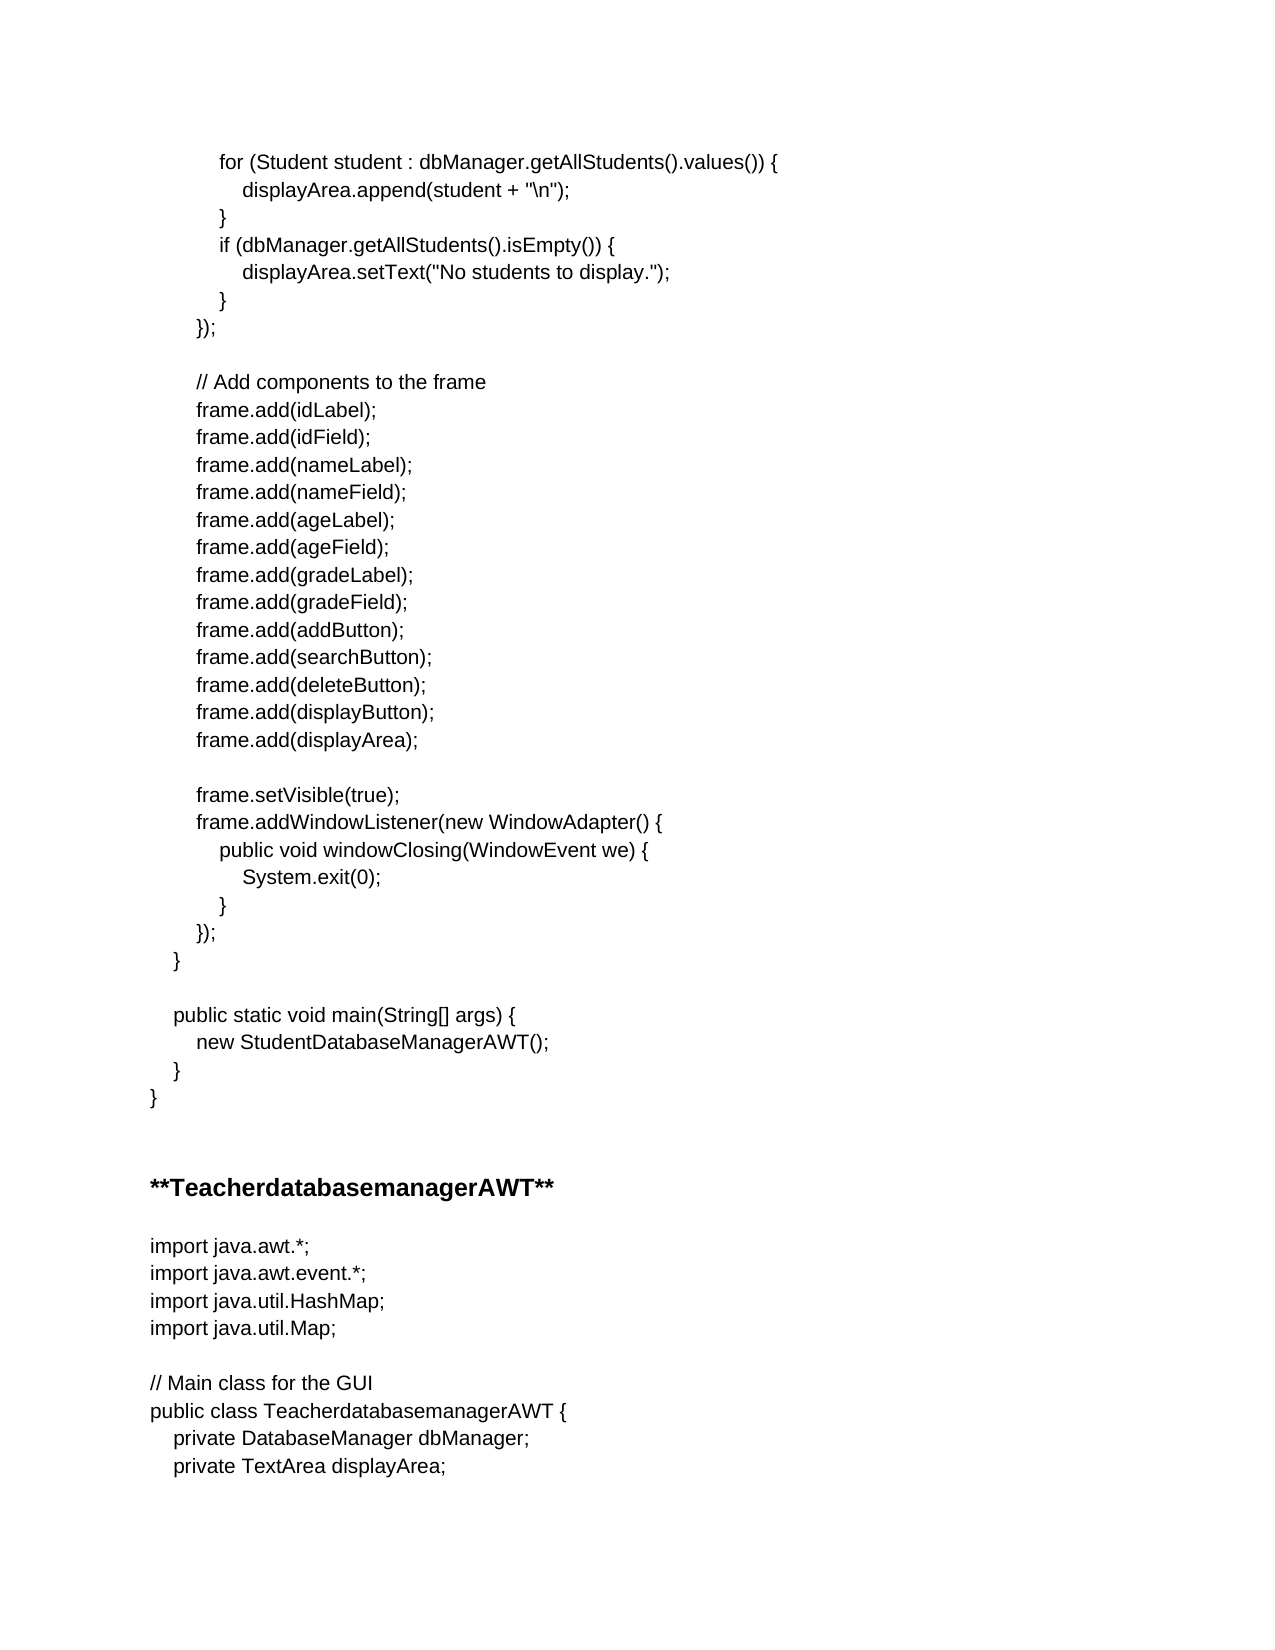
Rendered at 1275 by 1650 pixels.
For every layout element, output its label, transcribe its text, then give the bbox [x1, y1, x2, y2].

text new StudentDatabaseManagerAWT(); [150, 1030, 1125, 1054]
text public void windowClosing(WindowEvent we) { [150, 837, 1125, 861]
text frame.add(displayButton); [150, 700, 1125, 724]
text frame.add(idLabel); [150, 397, 1125, 421]
text private TextArea displayArea; [150, 1453, 1125, 1477]
text frame.add(deleteButton); [150, 672, 1125, 696]
text }); [150, 315, 1125, 339]
text for (Student student : dbManager.getAllStudents().values()) { [150, 150, 1125, 174]
text frame.add(gradeField); [150, 590, 1125, 614]
text frame.add(displayArea); [150, 727, 1125, 751]
text import java.util.HashMap; [150, 1288, 1125, 1312]
text frame.add(addButton); [150, 617, 1125, 641]
text System.exit(0); [150, 865, 1125, 889]
text frame.addWindowListener(new WindowAdapter() { [150, 810, 1125, 834]
text } [150, 1057, 1125, 1081]
text // Add components to the frame [150, 370, 1125, 394]
text }); [150, 920, 1125, 944]
text } [150, 205, 1125, 229]
text frame.add(ageLabel); [150, 507, 1125, 531]
text displayArea.setText("No students to display."); [150, 260, 1125, 284]
text frame.add(nameField); [150, 480, 1125, 504]
text import java.util.Map; [150, 1316, 1125, 1340]
text // Main class for the GUI [150, 1371, 1125, 1395]
text **TeacherdatabasemanagerAWT** [150, 1173, 1125, 1202]
text } [150, 1085, 1125, 1109]
text import java.awt.*; [150, 1233, 1125, 1257]
text frame.add(nameLabel); [150, 452, 1125, 476]
text frame.add(gradeLabel); [150, 562, 1125, 586]
text frame.add(ageField); [150, 535, 1125, 559]
text import java.awt.event.*; [150, 1261, 1125, 1285]
text frame.add(searchButton); [150, 645, 1125, 669]
text } [150, 947, 1125, 971]
text public static void main(String[] args) { [150, 1002, 1125, 1026]
text } [150, 287, 1125, 311]
text private DatabaseManager dbManager; [150, 1426, 1125, 1450]
text frame.add(idField); [150, 425, 1125, 449]
text frame.setVisible(true); [150, 782, 1125, 806]
text displayArea.append(student + "\n"); [150, 177, 1125, 201]
text if (dbManager.getAllStudents().isEmpty()) { [150, 232, 1125, 256]
text } [150, 892, 1125, 916]
text public class TeacherdatabasemanagerAWT { [150, 1398, 1125, 1422]
